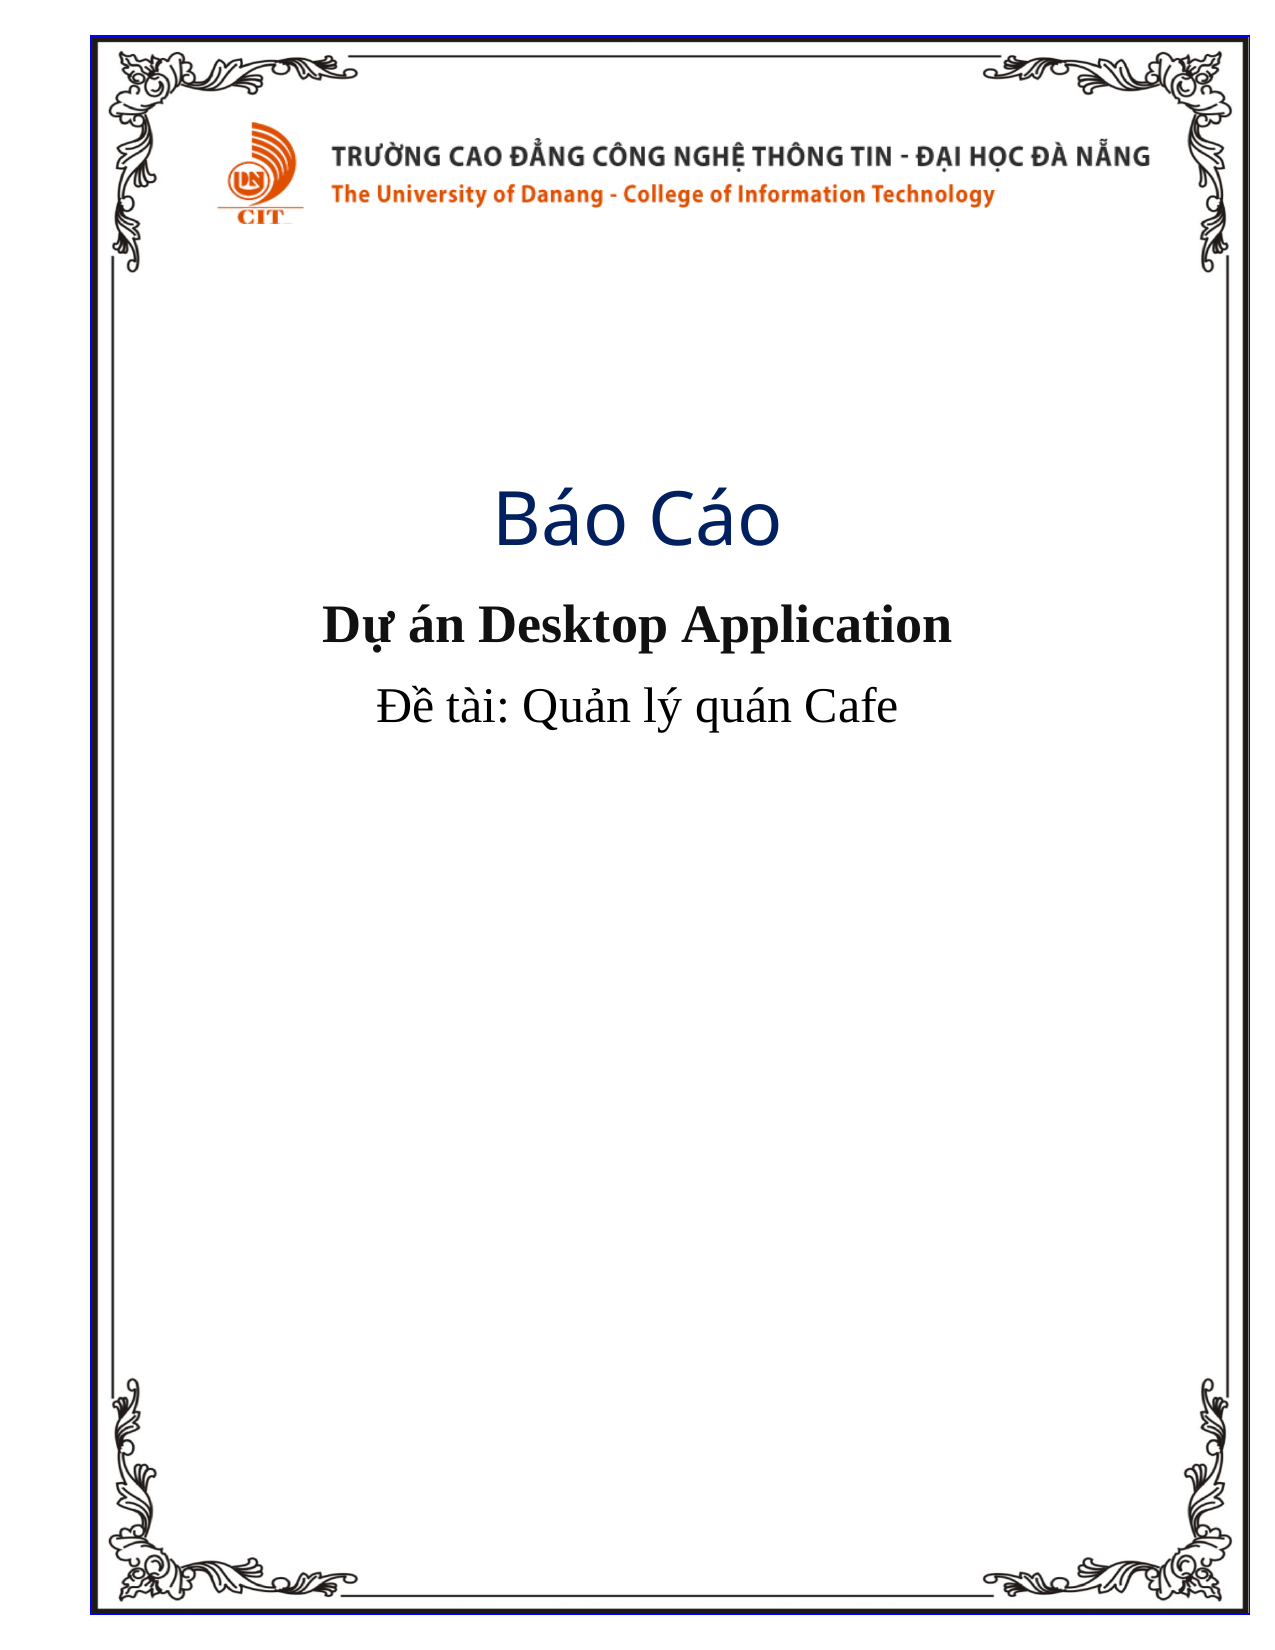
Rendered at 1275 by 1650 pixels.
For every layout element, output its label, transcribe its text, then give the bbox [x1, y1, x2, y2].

text Dự án Desktop Application [150, 592, 1125, 654]
text Đề tài: Quản lý quán Cafe [150, 676, 1125, 733]
text Báo Cáo [150, 465, 1125, 567]
picture [92, 37, 1249, 1613]
